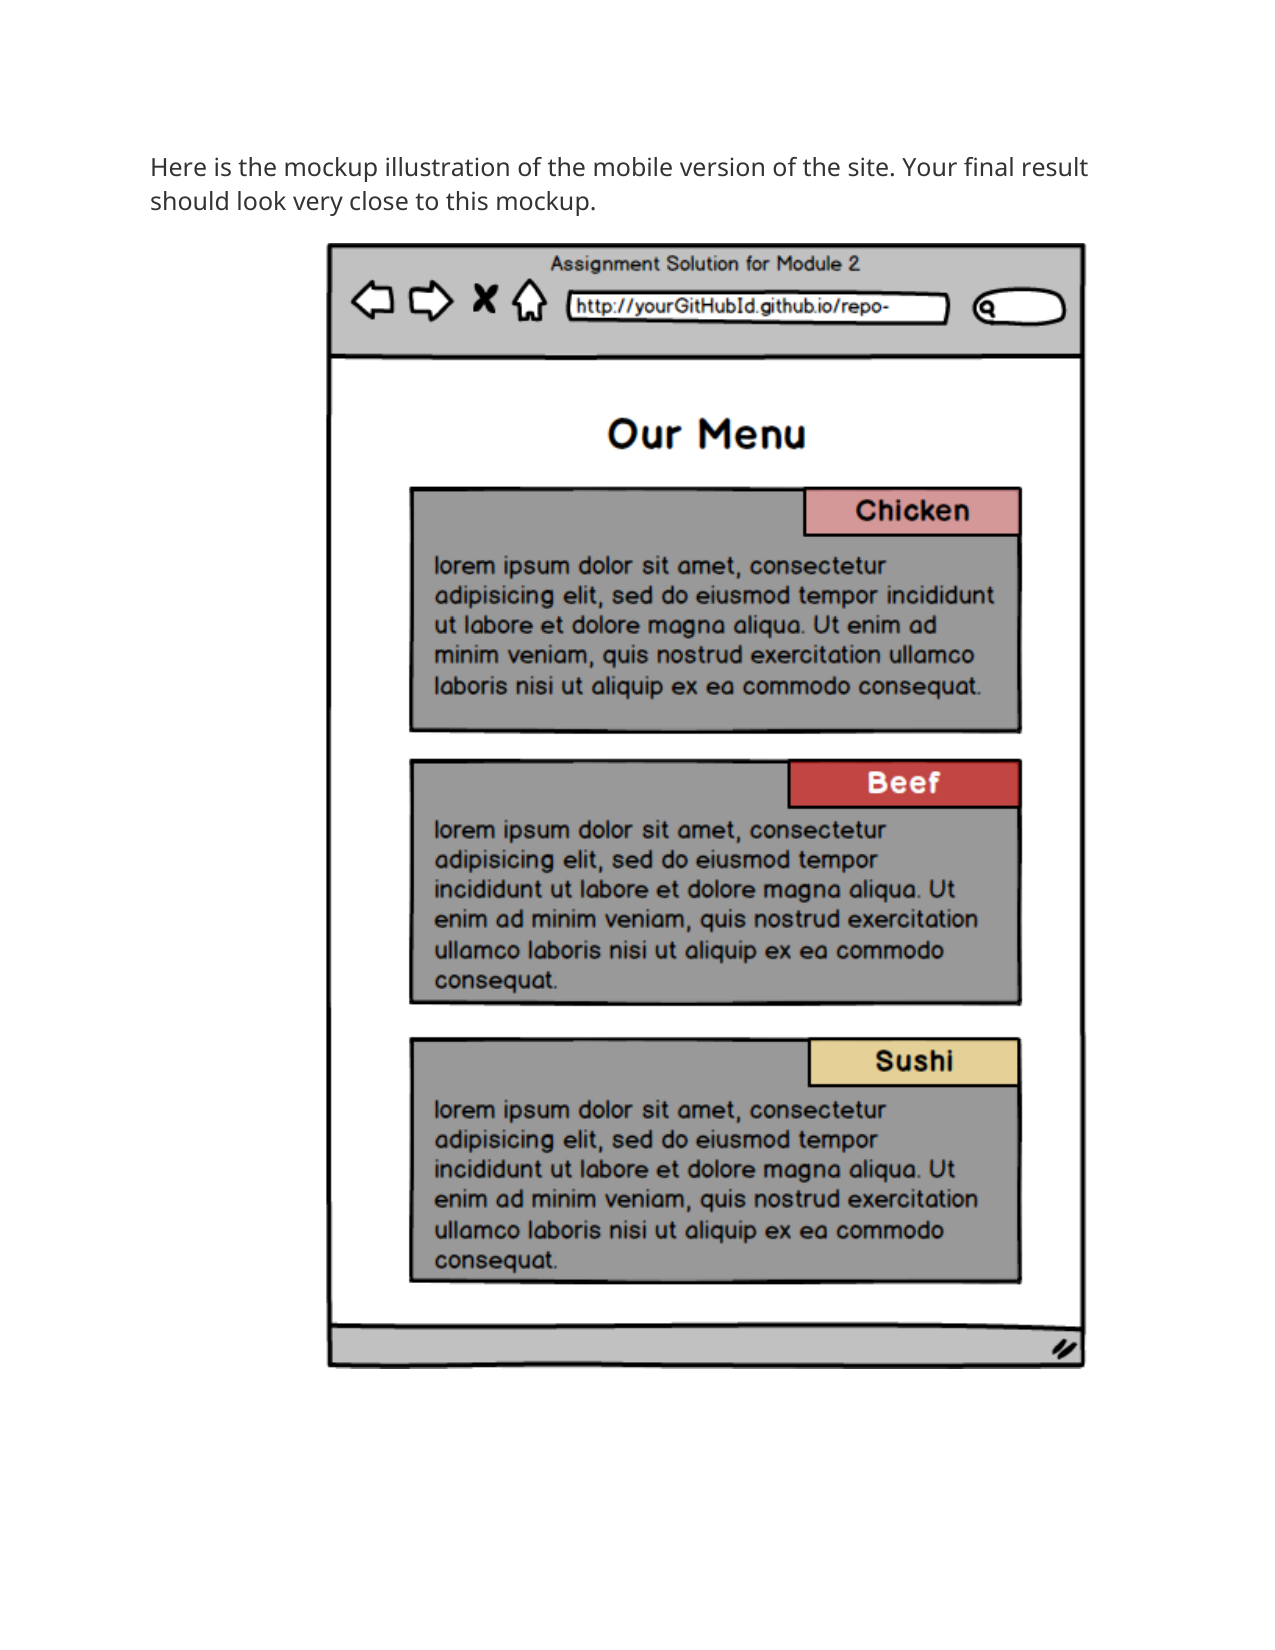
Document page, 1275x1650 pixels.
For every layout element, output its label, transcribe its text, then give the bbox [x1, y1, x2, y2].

picture [150, 243, 1263, 1369]
text Here is the mockup illustration of the mobile version of the site. Your final result should look very close to this mockup. [150, 150, 1125, 218]
